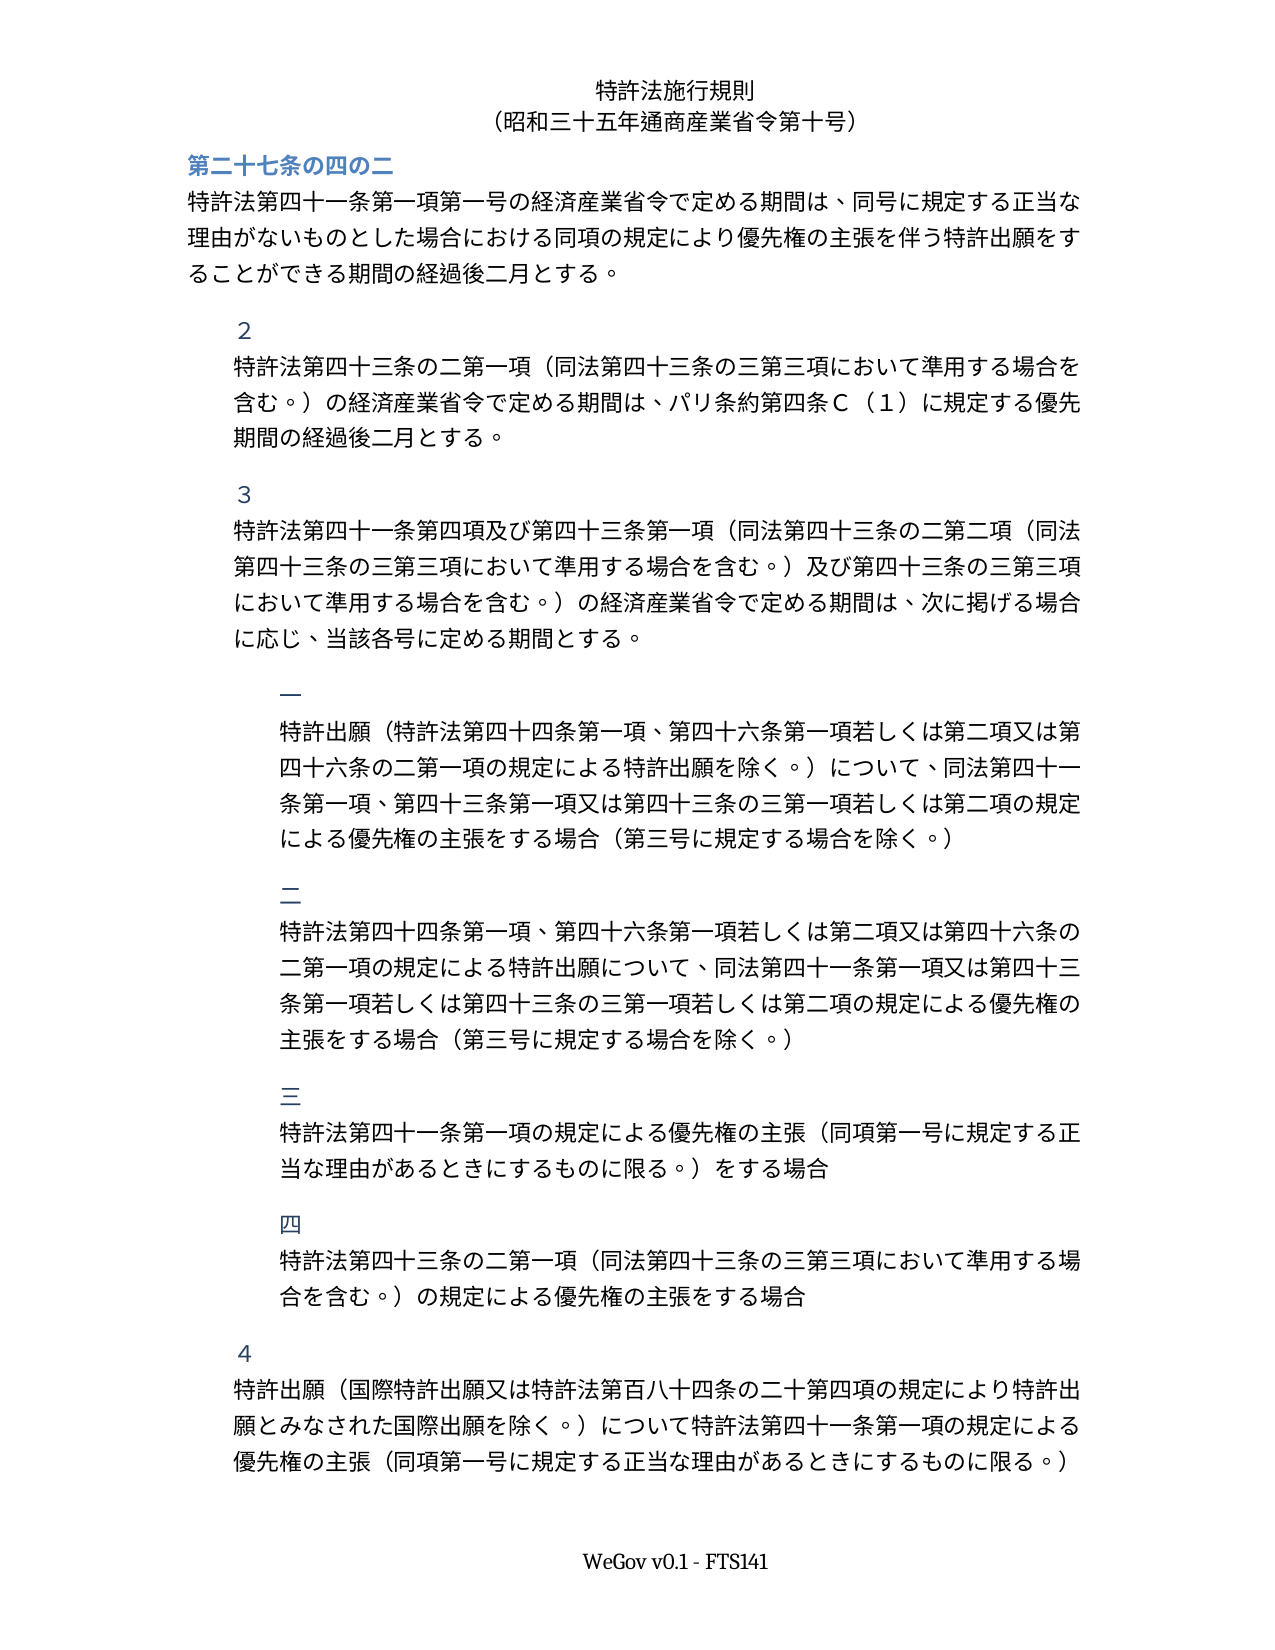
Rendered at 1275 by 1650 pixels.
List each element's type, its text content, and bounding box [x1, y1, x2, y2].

subtitle 三 [279, 1081, 1087, 1112]
subtitle 二 [279, 880, 1087, 911]
subtitle 一 [279, 680, 1087, 711]
text 特許出願（特許法第四十四条第一項、第四十六条第一項若しくは第二項又は第四十六条の二第一項の規定による特許出願を除く。）について、同法第四十一条第一項、第四十三条第一項又は第四十三条の三第一項若しくは第二項の規定による優先権の主張をする場合（第三号に規定する場合を除く。） [279, 716, 1087, 855]
subtitle 第二十七条の四の二 [187, 150, 1087, 181]
subtitle 四 [279, 1209, 1087, 1241]
subtitle ４ [233, 1338, 1087, 1369]
text 特許法第四十三条の二第一項（同法第四十三条の三第三項において準用する場合を含む。）の規定による優先権の主張をする場合 [279, 1245, 1087, 1312]
text 特許法第四十三条の二第一項（同法第四十三条の三第三項において準用する場合を含む。）の経済産業省令で定める期間は、パリ条約第四条Ｃ（１）に規定する優先期間の経過後二月とする。 [233, 351, 1087, 454]
subtitle ２ [233, 314, 1087, 346]
text 特許法第四十一条第四項及び第四十三条第一項（同法第四十三条の二第二項（同法第四十三条の三第三項において準用する場合を含む。）及び第四十三条の三第三項において準用する場合を含む。）の経済産業省令で定める期間は、次に掲げる場合に応じ、当該各号に定める期間とする。 [233, 515, 1087, 654]
text 特許法第四十一条第一項第一号の経済産業省令で定める期間は、同号に規定する正当な理由がないものとした場合における同項の規定により優先権の主張を伴う特許出願をすることができる期間の経過後二月とする。 [187, 186, 1087, 289]
text 特許法第四十一条第一項の規定による優先権の主張（同項第一号に規定する正当な理由があるときにするものに限る。）をする場合 [279, 1117, 1087, 1184]
text 特許法第四十四条第一項、第四十六条第一項若しくは第二項又は第四十六条の二第一項の規定による特許出願について、同法第四十一条第一項又は第四十三条第一項若しくは第四十三条の三第一項若しくは第二項の規定による優先権の主張をする場合（第三号に規定する場合を除く。） [279, 916, 1087, 1055]
subtitle ３ [233, 479, 1087, 510]
